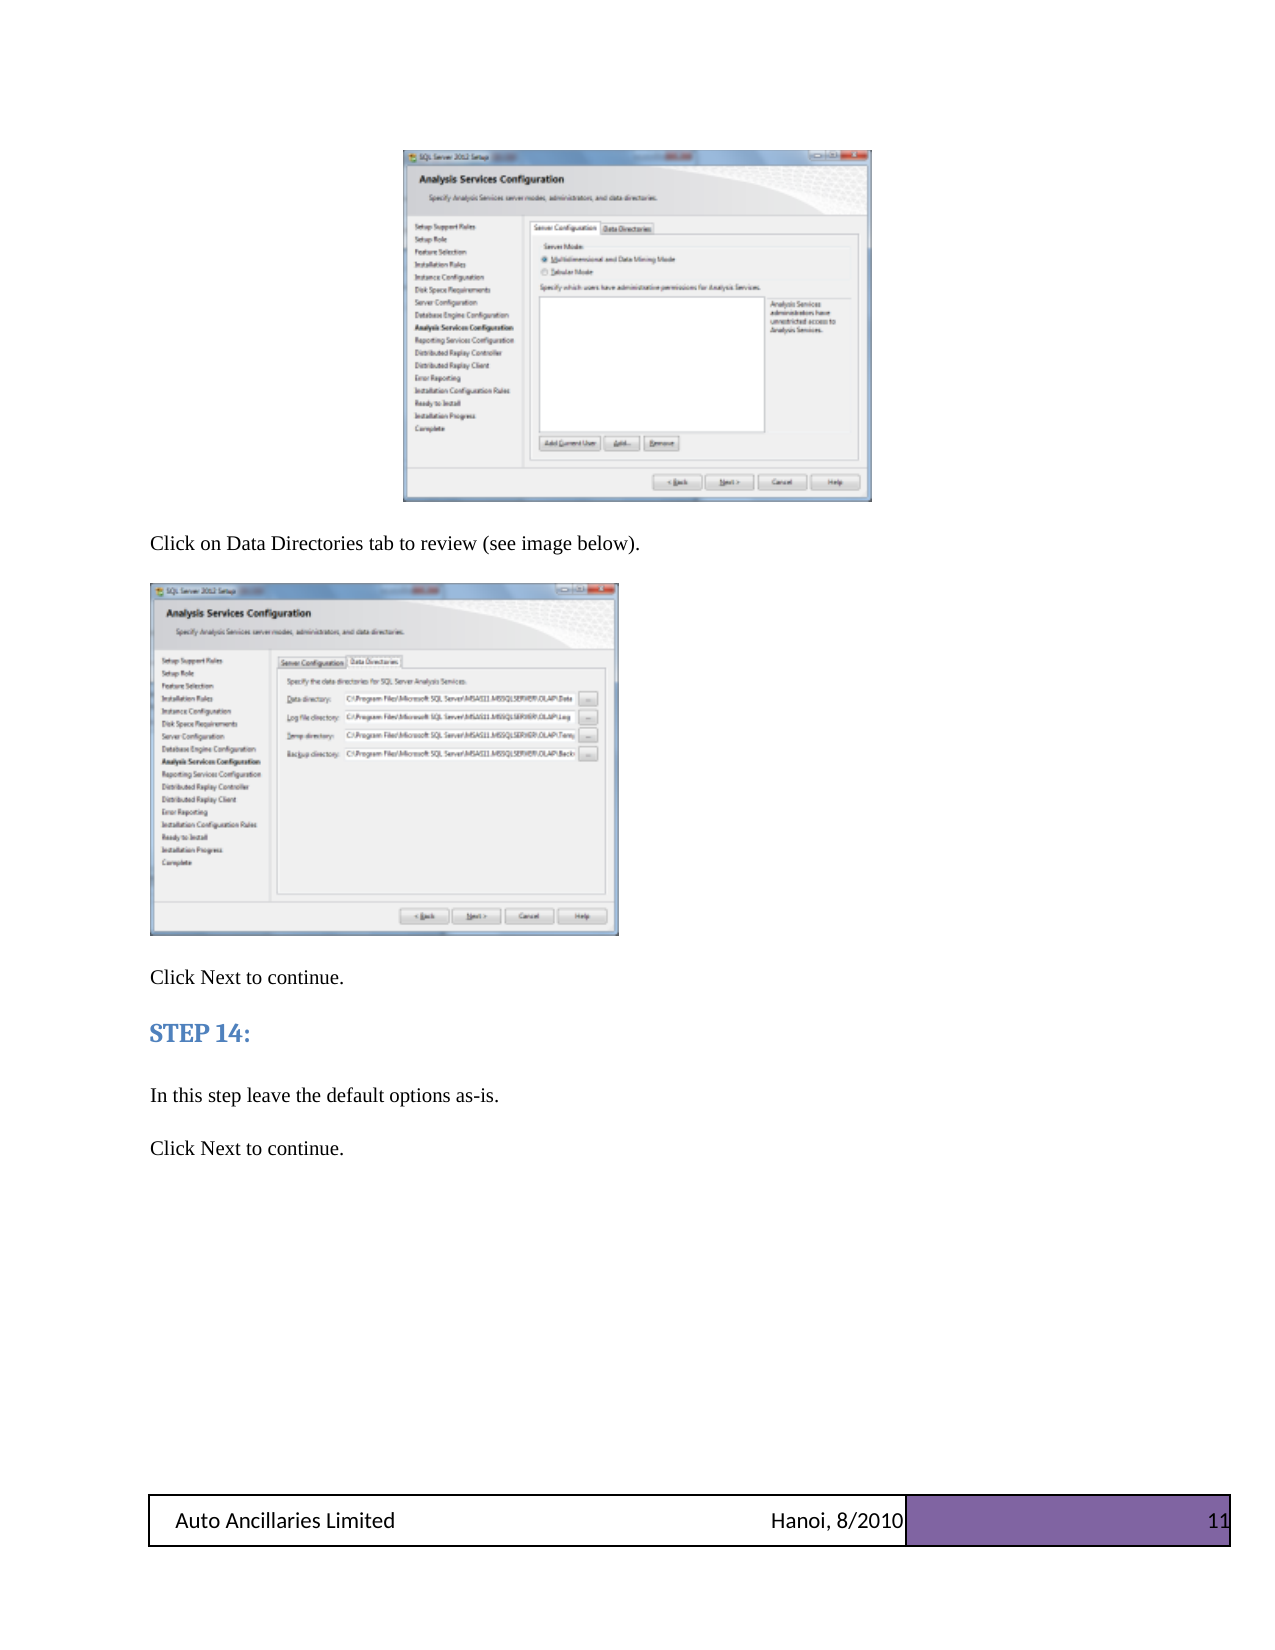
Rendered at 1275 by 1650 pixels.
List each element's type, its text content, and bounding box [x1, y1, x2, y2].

text In this step leave the default options as-is. [150, 1083, 1125, 1107]
text Click on Data Directories tab to review (see image below). [150, 531, 1125, 555]
text Click Next to continue. [150, 1136, 1125, 1160]
subtitle STEP 14: [150, 1018, 1125, 1049]
picture [150, 583, 619, 936]
text Click Next to continue. [150, 965, 1125, 989]
picture [403, 150, 872, 502]
